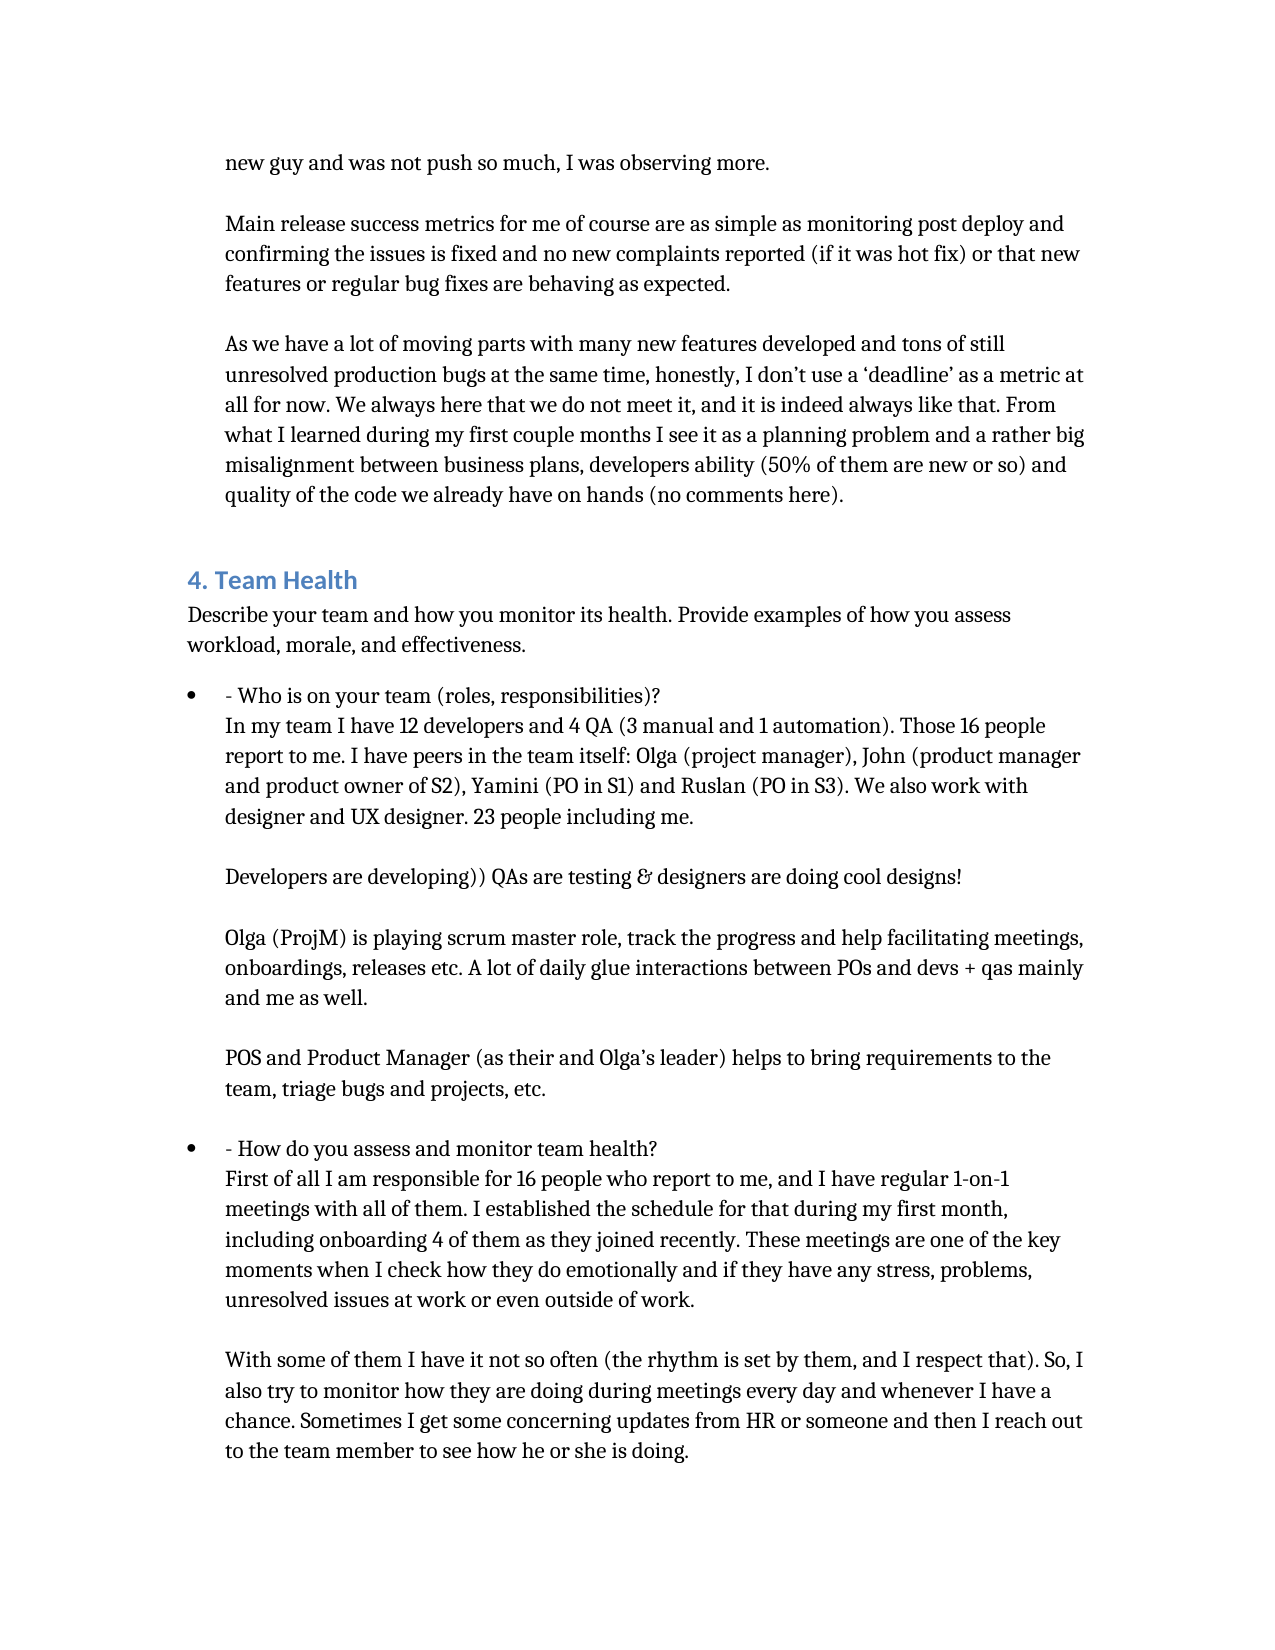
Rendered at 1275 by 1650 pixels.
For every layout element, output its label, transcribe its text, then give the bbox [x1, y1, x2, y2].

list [187, 150, 1087, 539]
subtitle 4. Team Health [187, 563, 1087, 597]
text Describe your team and how you monitor its health. Provide examples of how you assess workload, morale, and effectiveness. [187, 601, 1087, 658]
list - Who is on your team (roles, responsibilities)? In my team I have 12 developers and 4 QA (3 manual and 1 automation). Those 16 people report to me. I have peers in the team itself: Olga (project manager), John (product manager and product owner of S2), Yamini (PO in S1) and Ruslan (PO in S3). We also work with designer and UX designer. 23 people including me. Developers are developing)) QAs are testing & designers are doing cool designs! Olga (ProjM) is playing scrum master role, track the progress and help facilitating meetings, onboardings, releases etc. A lot of daily glue interactions between POs and devs + qas mainly and me as well. POS and Product Manager (as their and Olga’s leader) helps to bring requirements to the team, triage bugs and projects, etc. [187, 683, 1087, 1132]
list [187, 1136, 1087, 1494]
